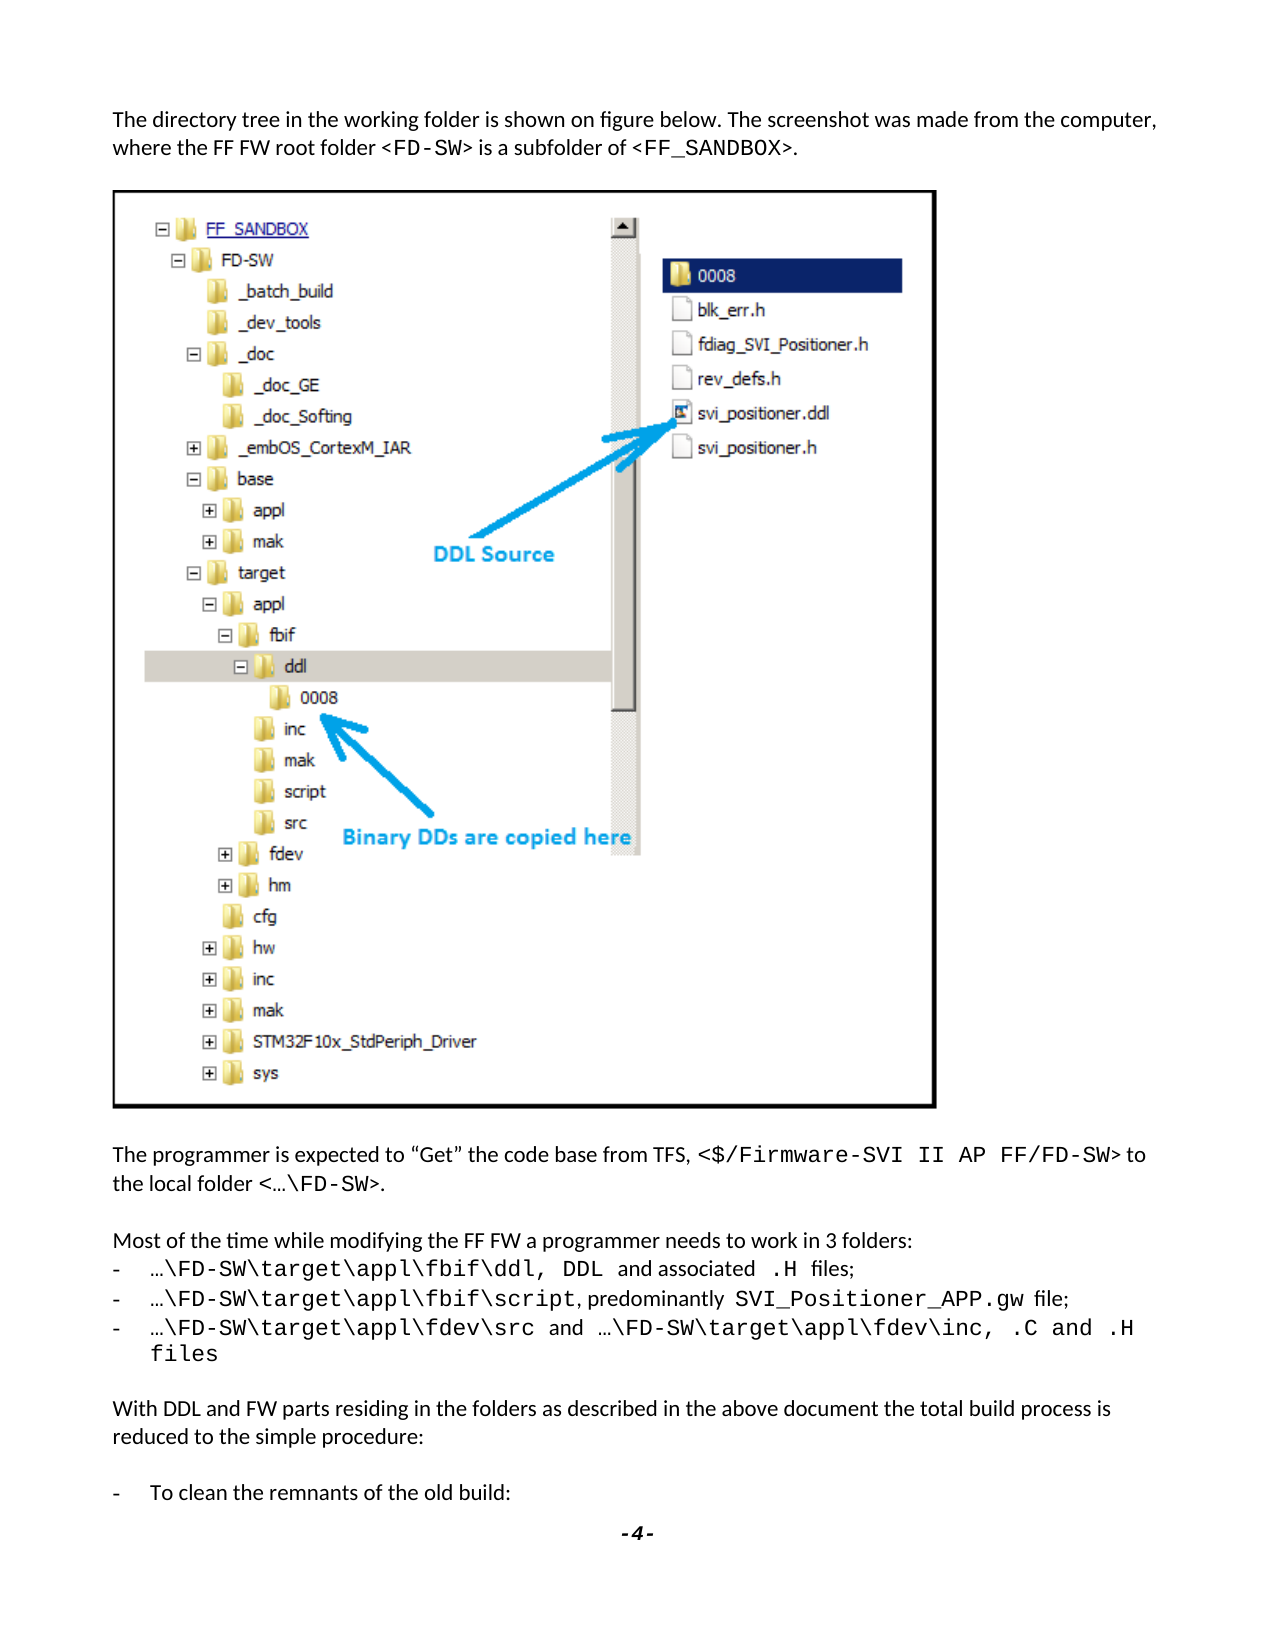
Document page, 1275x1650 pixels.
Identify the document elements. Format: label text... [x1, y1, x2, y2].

picture [112, 190, 939, 1112]
list To clean the remnants of the old build: [112, 1478, 1162, 1506]
text Most of the time while modifying the FF FW a programmer needs to work in 3 folders: [112, 1226, 1162, 1254]
text With DDL and FW parts residing in the folders as described in the above document the total build process is reduced to the simple procedure: [112, 1394, 1162, 1450]
list …\FD-SW\target\appl\fbif\script, predominantly SVI_Positioner_APP.gw file; [112, 1284, 1162, 1313]
list …\FD-SW\target\appl\fbif\ddl, DDL and associated .H files; [112, 1254, 1162, 1284]
text The programmer is expected to “Get” the code base from TFS, <$/Firmware-SVI II AP FF/FD-SW> to the local folder <…\FD-SW>. [112, 1140, 1162, 1198]
text The directory tree in the working folder is shown on figure below. The screenshot was made from the computer, where the FF FW root folder <FD-SW> is a subfolder of <FF_SANDBOX>. [112, 105, 1162, 162]
list …\FD-SW\target\appl\fdev\src and …\FD-SW\target\appl\fdev\inc, .C and .H files [112, 1313, 1162, 1368]
